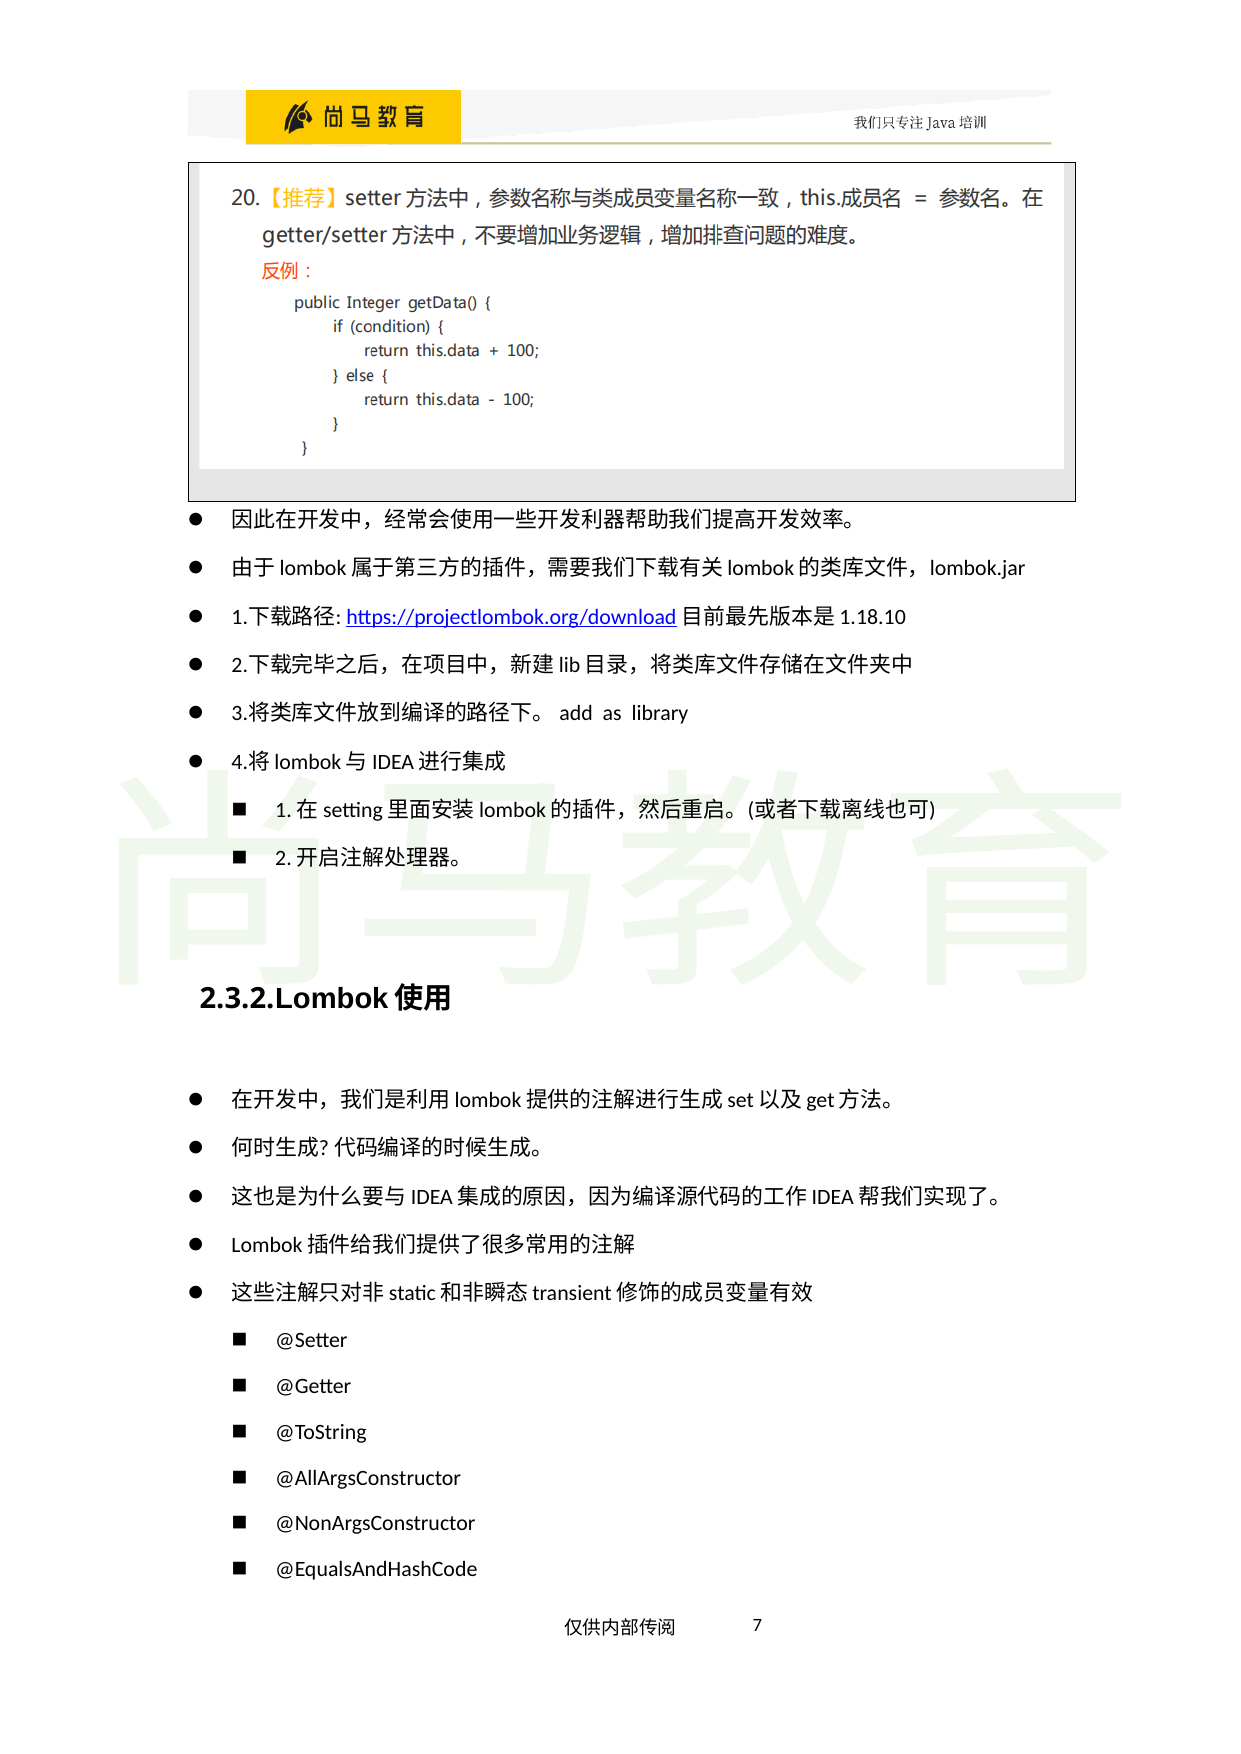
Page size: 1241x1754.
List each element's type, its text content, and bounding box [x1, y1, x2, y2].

table_header [189, 163, 1075, 501]
list Lombok插件给我们提供了很多常用的注解 [187, 1227, 1053, 1259]
list 这也是为什么要与IDEA集成的原因，因为编译源代码的工作IDEA帮我们实现了。 [187, 1178, 1053, 1211]
list 2.下载完毕之后，在项目中，新建lib目录，将类库文件存储在文件夹中 [187, 647, 1053, 679]
list 1. 在setting里面安装lombok的插件，然后重启。(或者下载离线也可) [231, 792, 1053, 824]
list 3.将类库文件放到编译的路径下。 add as library [187, 695, 1053, 727]
list @AllArgsConstructor [231, 1461, 1053, 1493]
list 在开发中，我们是利用lombok提供的注解进行生成set以及get方法。 [187, 1082, 1053, 1114]
picture [187, 90, 1052, 147]
list 由于lombok属于第三方的插件，需要我们下载有关lombok的类库文件，lombok.jar [187, 550, 1053, 582]
list 这些注解只对非static和非瞬态transient修饰的成员变量有效 [187, 1275, 1053, 1307]
list 何时生成? 代码编译的时候生成。 [187, 1130, 1053, 1162]
list 2. 开启注解处理器。 [231, 840, 1053, 872]
list 因此在开发中，经常会使用一些开发利器帮助我们提高开发效率。 [187, 502, 1053, 534]
list 1.下载路径: https://projectlombok.org/download 目前最先版本是1.18.10 [187, 598, 1053, 631]
list @Getter [231, 1369, 1053, 1402]
list 4.将lombok与IDEA进行集成 [187, 743, 1053, 776]
list @NonArgsConstructor [231, 1507, 1053, 1539]
list @Setter [231, 1323, 1053, 1356]
subtitle Lombok使用 [199, 963, 1053, 1028]
picture [199, 163, 1064, 469]
list @EqualsAndHashCode [231, 1552, 1053, 1585]
list @ToString [231, 1415, 1053, 1447]
